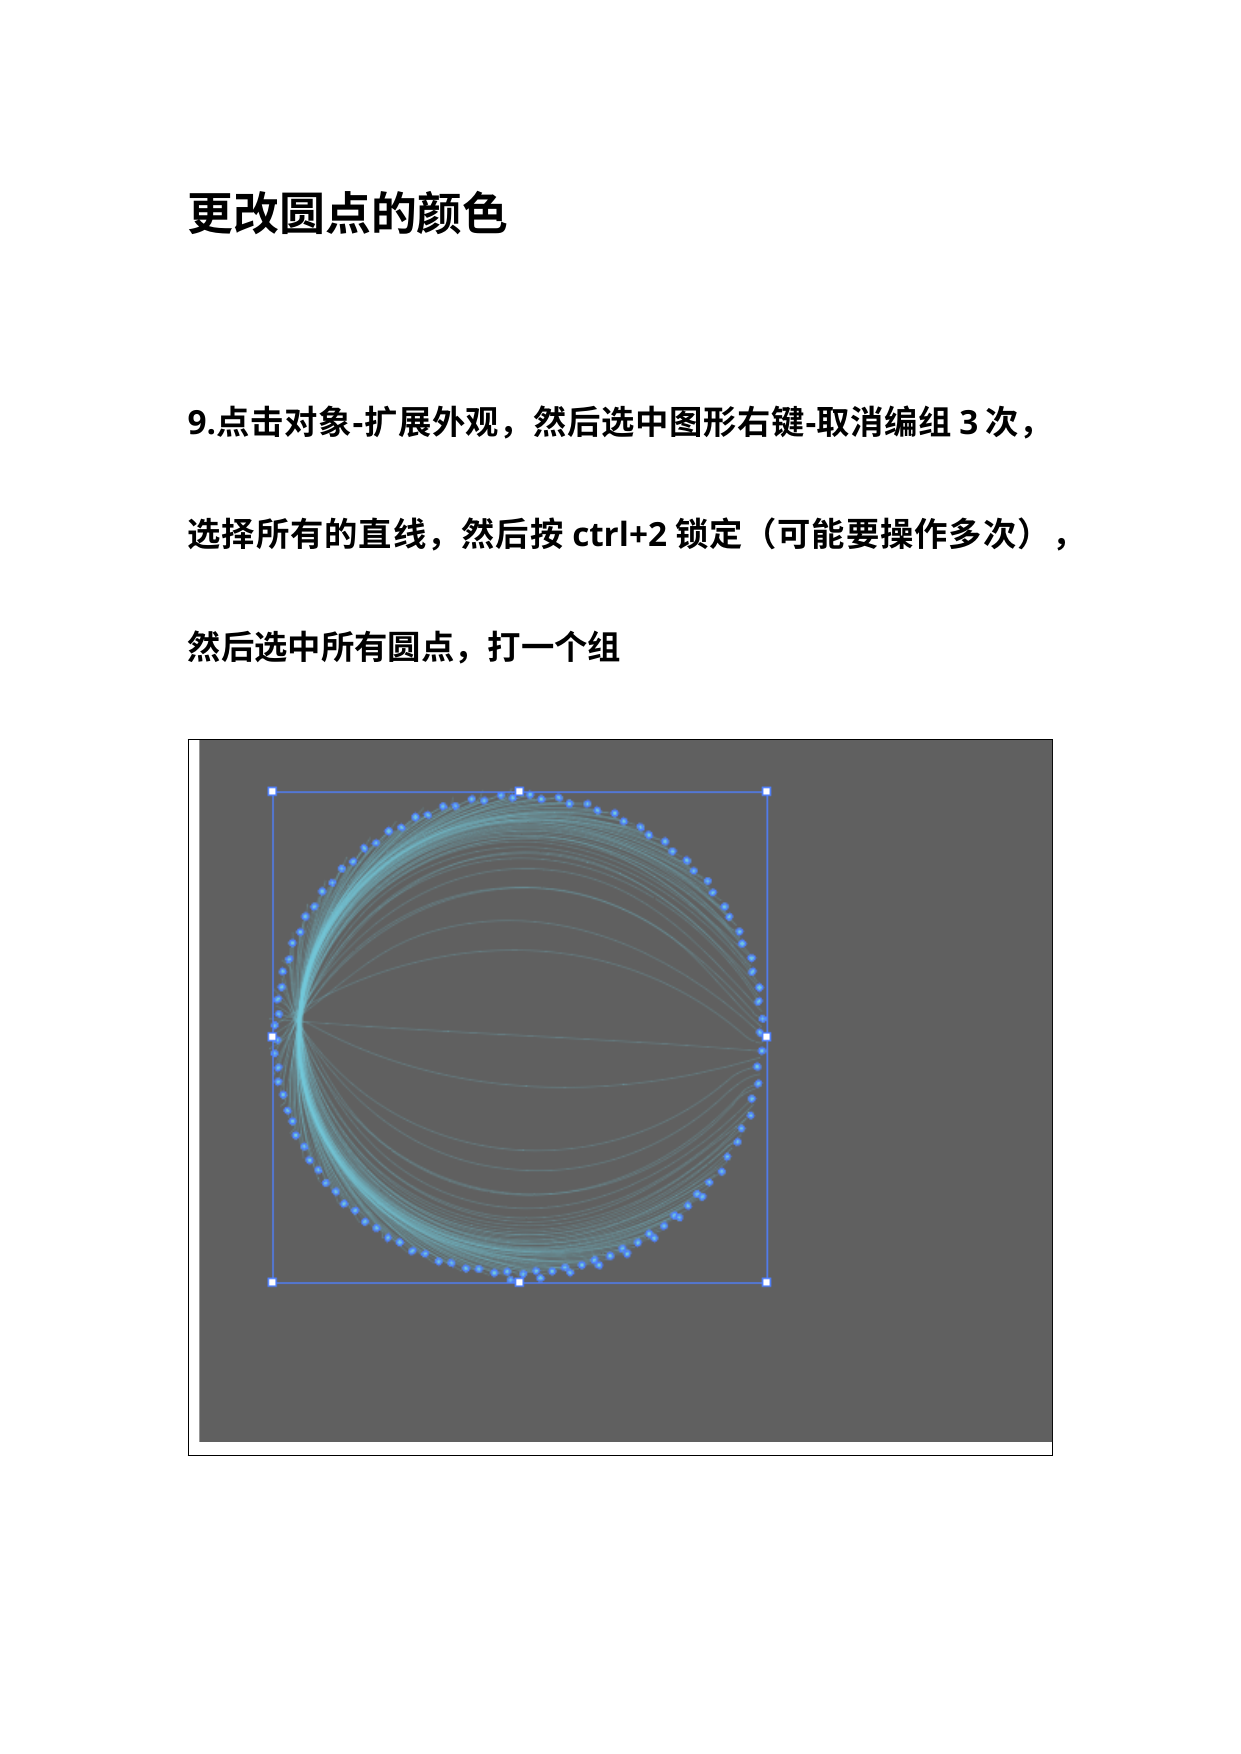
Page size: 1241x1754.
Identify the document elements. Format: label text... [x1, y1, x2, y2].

subtitle 9.点击对象-扩展外观，然后选中图形右键-取消编组3次，选择所有的直线，然后按ctrl+2锁定（可能要操作多次），然后选中所有圆点，打一个组 [187, 387, 1053, 677]
table_header [189, 740, 1052, 1455]
picture [199, 740, 1053, 1442]
subtitle 更改圆点的颜色 [187, 162, 1053, 259]
